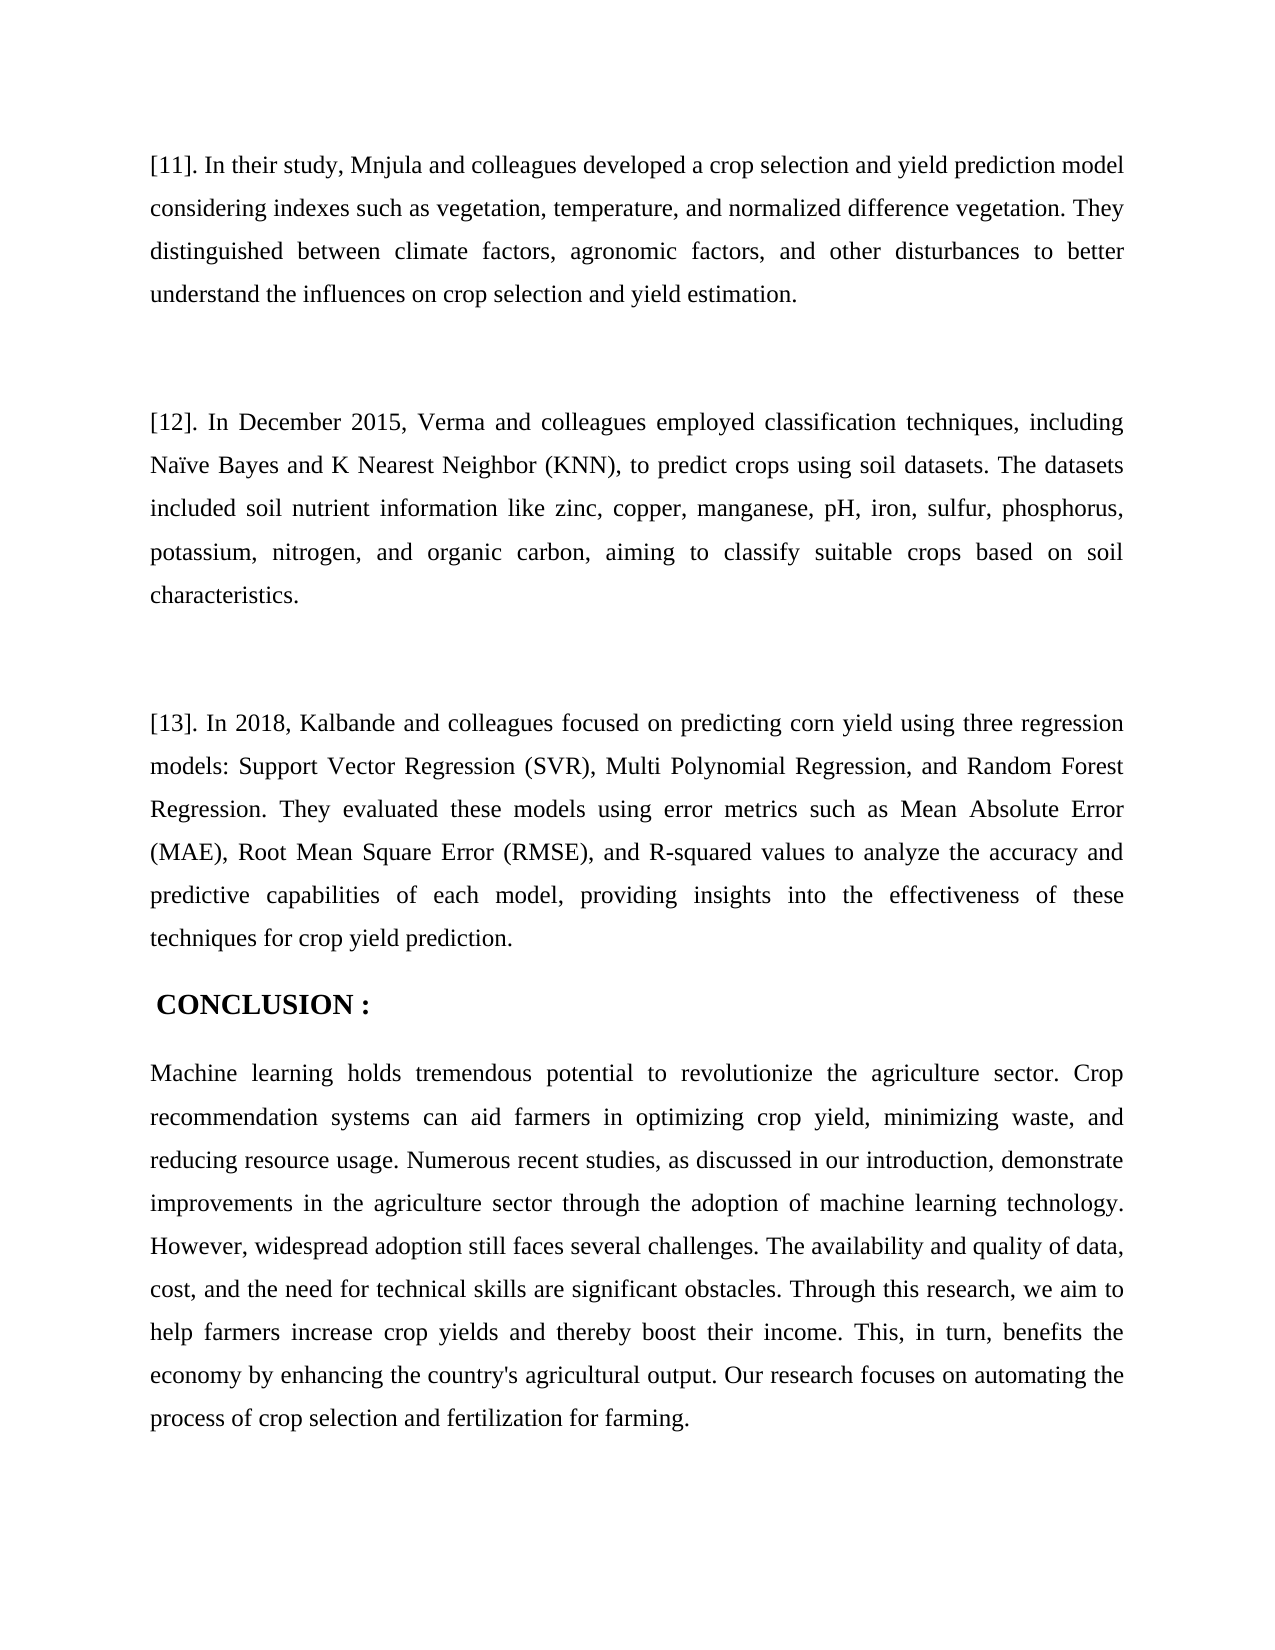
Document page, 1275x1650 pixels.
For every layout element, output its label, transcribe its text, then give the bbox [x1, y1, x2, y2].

text Machine learning holds tremendous potential to revolutionize the agriculture sector. Crop recommendation systems can aid farmers in optimizing crop yield, minimizing waste, and reducing resource usage. Numerous recent studies, as discussed in our introduction, demonstrate improvements in the agriculture sector through the adoption of machine learning technology. However, widespread adoption still faces several challenges. The availability and quality of data, cost, and the need for technical skills are significant obstacles. Through this research, we aim to help farmers increase crop yields and thereby boost their income. This, in turn, benefits the economy by enhancing the country's agricultural output. Our research focuses on automating the process of crop selection and fertilization for farming. [150, 1058, 1125, 1432]
text [13]. In 2018, Kalbande and colleagues focused on predicting corn yield using three regression models: Support Vector Regression (SVR), Multi Polynomial Regression, and Random Forest Regression. They evaluated these models using error metrics such as Mean Absolute Error (MAE), Root Mean Square Error (RMSE), and R-squared values to analyze the accuracy and predictive capabilities of each model, providing insights into the effectiveness of these techniques for crop yield prediction. [150, 708, 1125, 952]
text CONCLUSION : [150, 987, 1125, 1021]
text [12]. In December 2015, Verma and colleagues employed classification techniques, including Naïve Bayes and K Nearest Neighbor (KNN), to predict crops using soil datasets. The datasets included soil nutrient information like zinc, copper, manganese, pH, iron, sulfur, phosphorus, potassium, nitrogen, and organic carbon, aiming to classify suitable crops based on soil characteristics. [150, 407, 1125, 608]
text [11]. In their study, Mnjula and colleagues developed a crop selection and yield prediction model considering indexes such as vegetation, temperature, and normalized difference vegetation. They distinguished between climate factors, agronomic factors, and other disturbances to better understand the influences on crop selection and yield estimation. [150, 150, 1125, 308]
